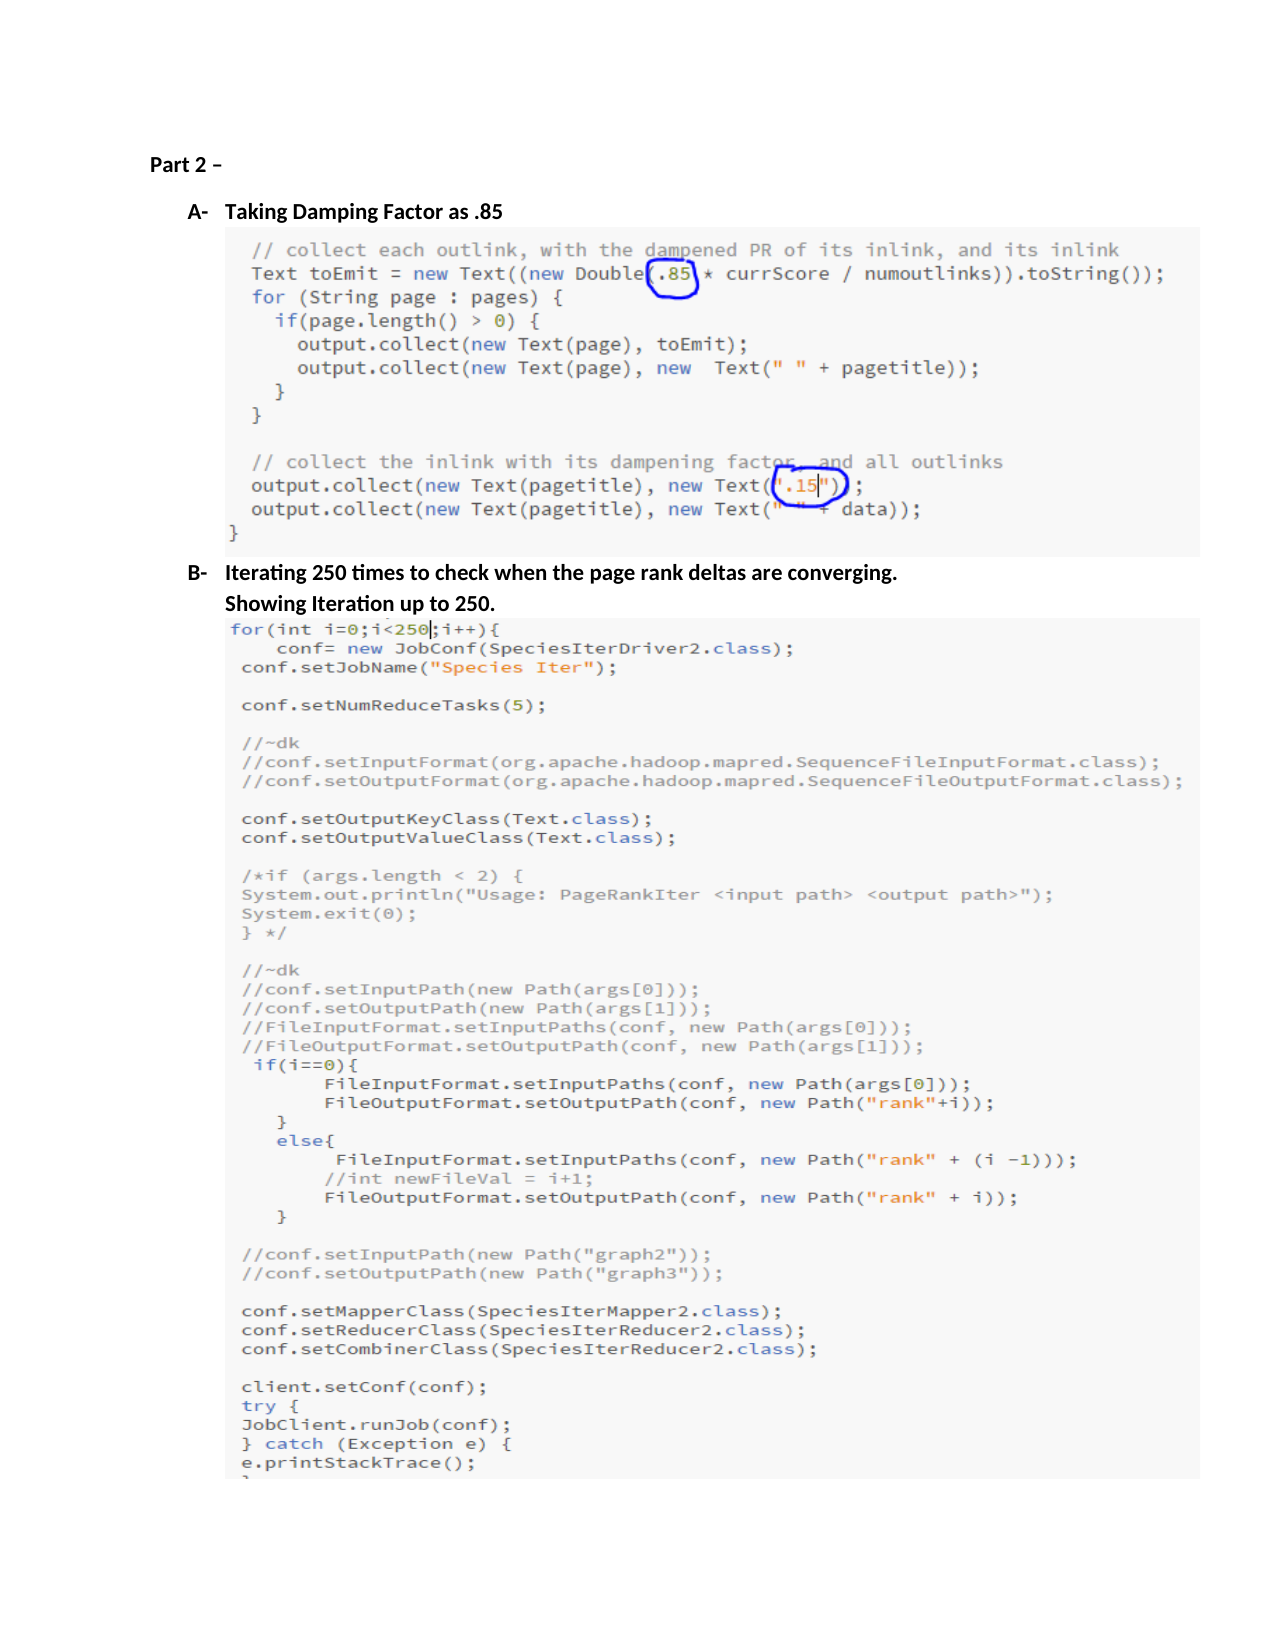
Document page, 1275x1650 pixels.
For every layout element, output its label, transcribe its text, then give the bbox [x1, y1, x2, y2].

list Iterating 250 times to check when the page rank deltas are converging. [187, 558, 1125, 586]
picture [225, 227, 1200, 557]
list Showing Iteration up to 250. [225, 589, 1125, 617]
list Taking Damping Factor as .85 [187, 197, 1125, 225]
text Part 2 – [150, 150, 1125, 178]
picture [225, 618, 1200, 1479]
